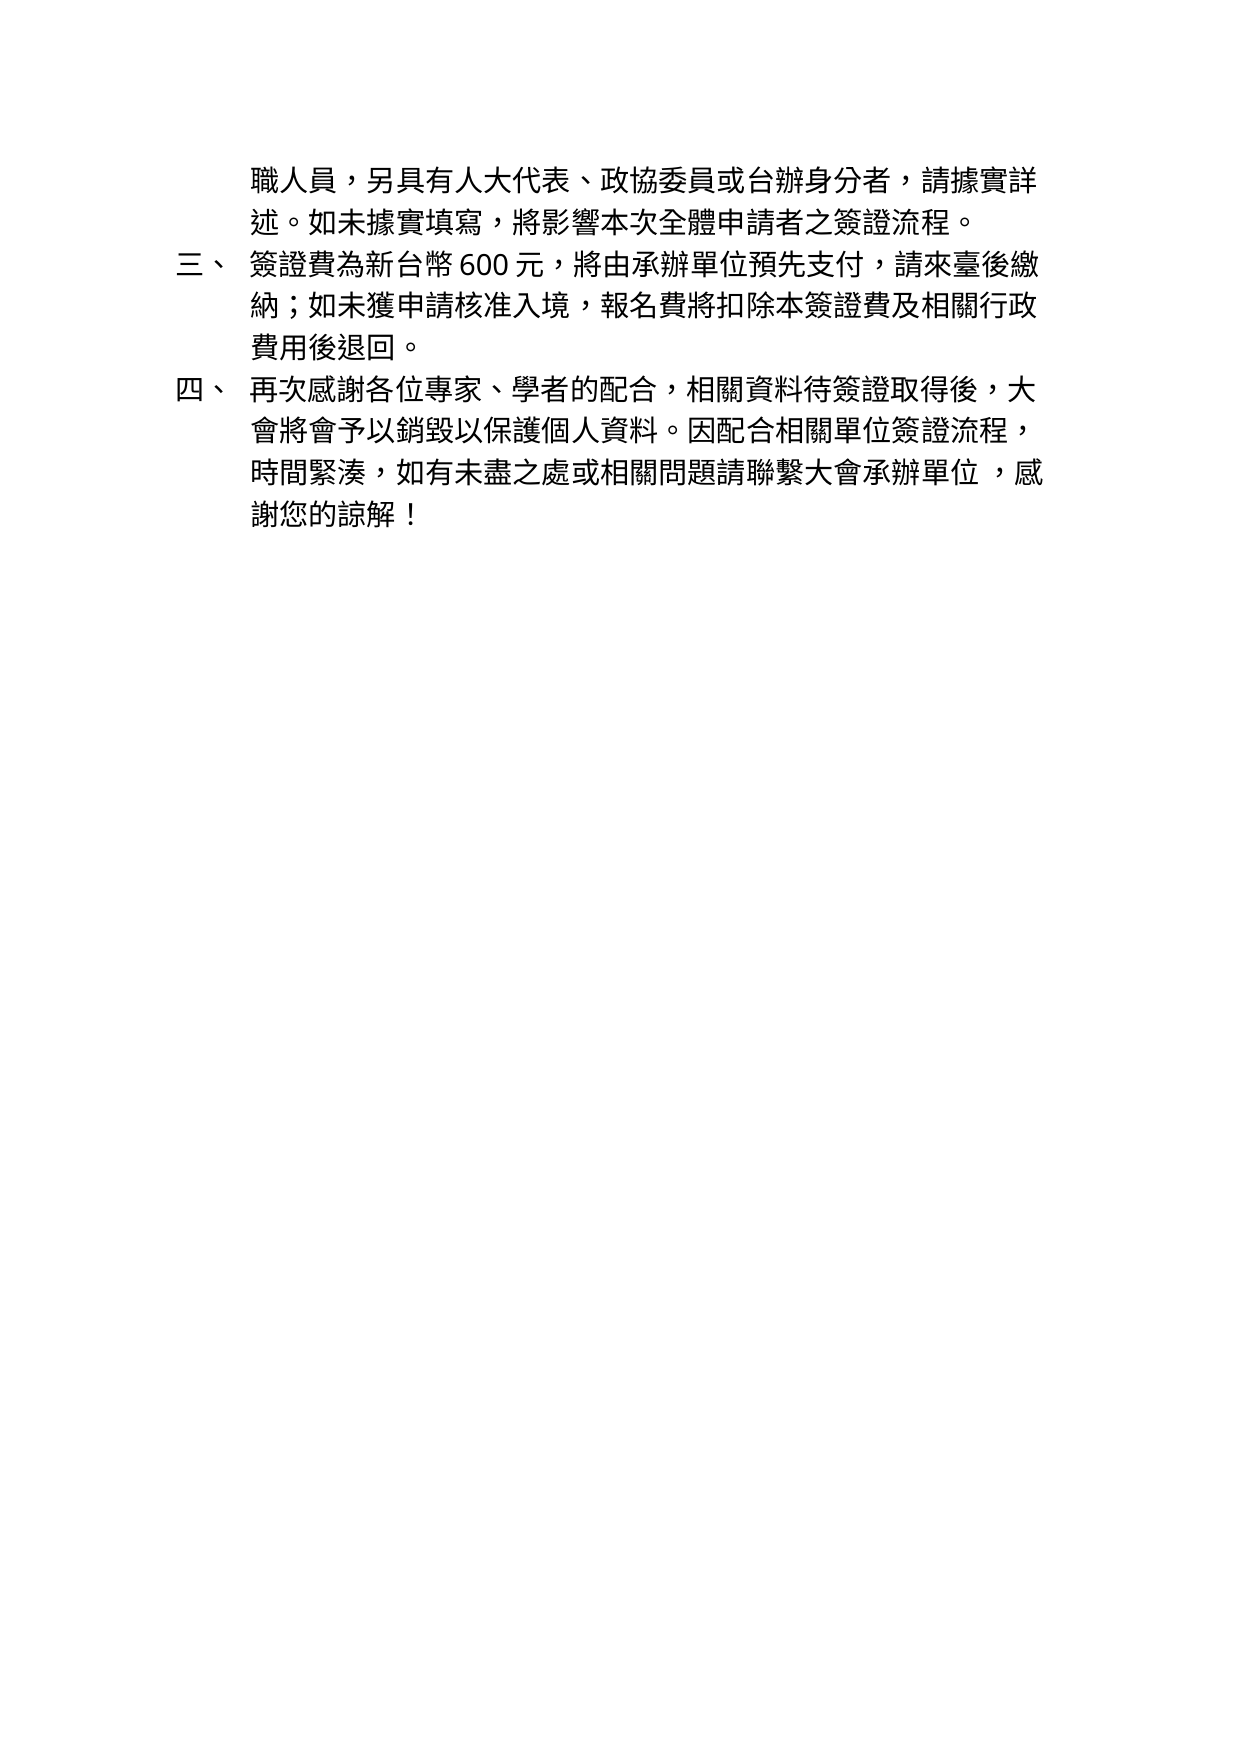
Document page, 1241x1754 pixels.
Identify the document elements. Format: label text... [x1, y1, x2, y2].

list 再次感謝各位專家、學者的配合，相關資料待簽證取得後，大會將會予以銷毀以保護個人資料。因配合相關單位簽證流程，時間緊湊，如有未盡之處或相關問題請聯繫大會承辦單位 ，感謝您的諒解！ [175, 367, 1065, 533]
list 簽證費為新台幣600元，將由承辦單位預先支付，請來臺後繳納；如未獲申請核准入境，報名費將扣除本簽證費及相關行政費用後退回。 [175, 242, 1065, 367]
list 如申請人現任或曾任大陸地區行政、軍事、黨務或統戰單位專職人員，另具有人大代表、政協委員或台辦身分者，請據實詳述。如未據實填寫，將影響本次全體申請者之簽證流程。 [175, 158, 1065, 242]
